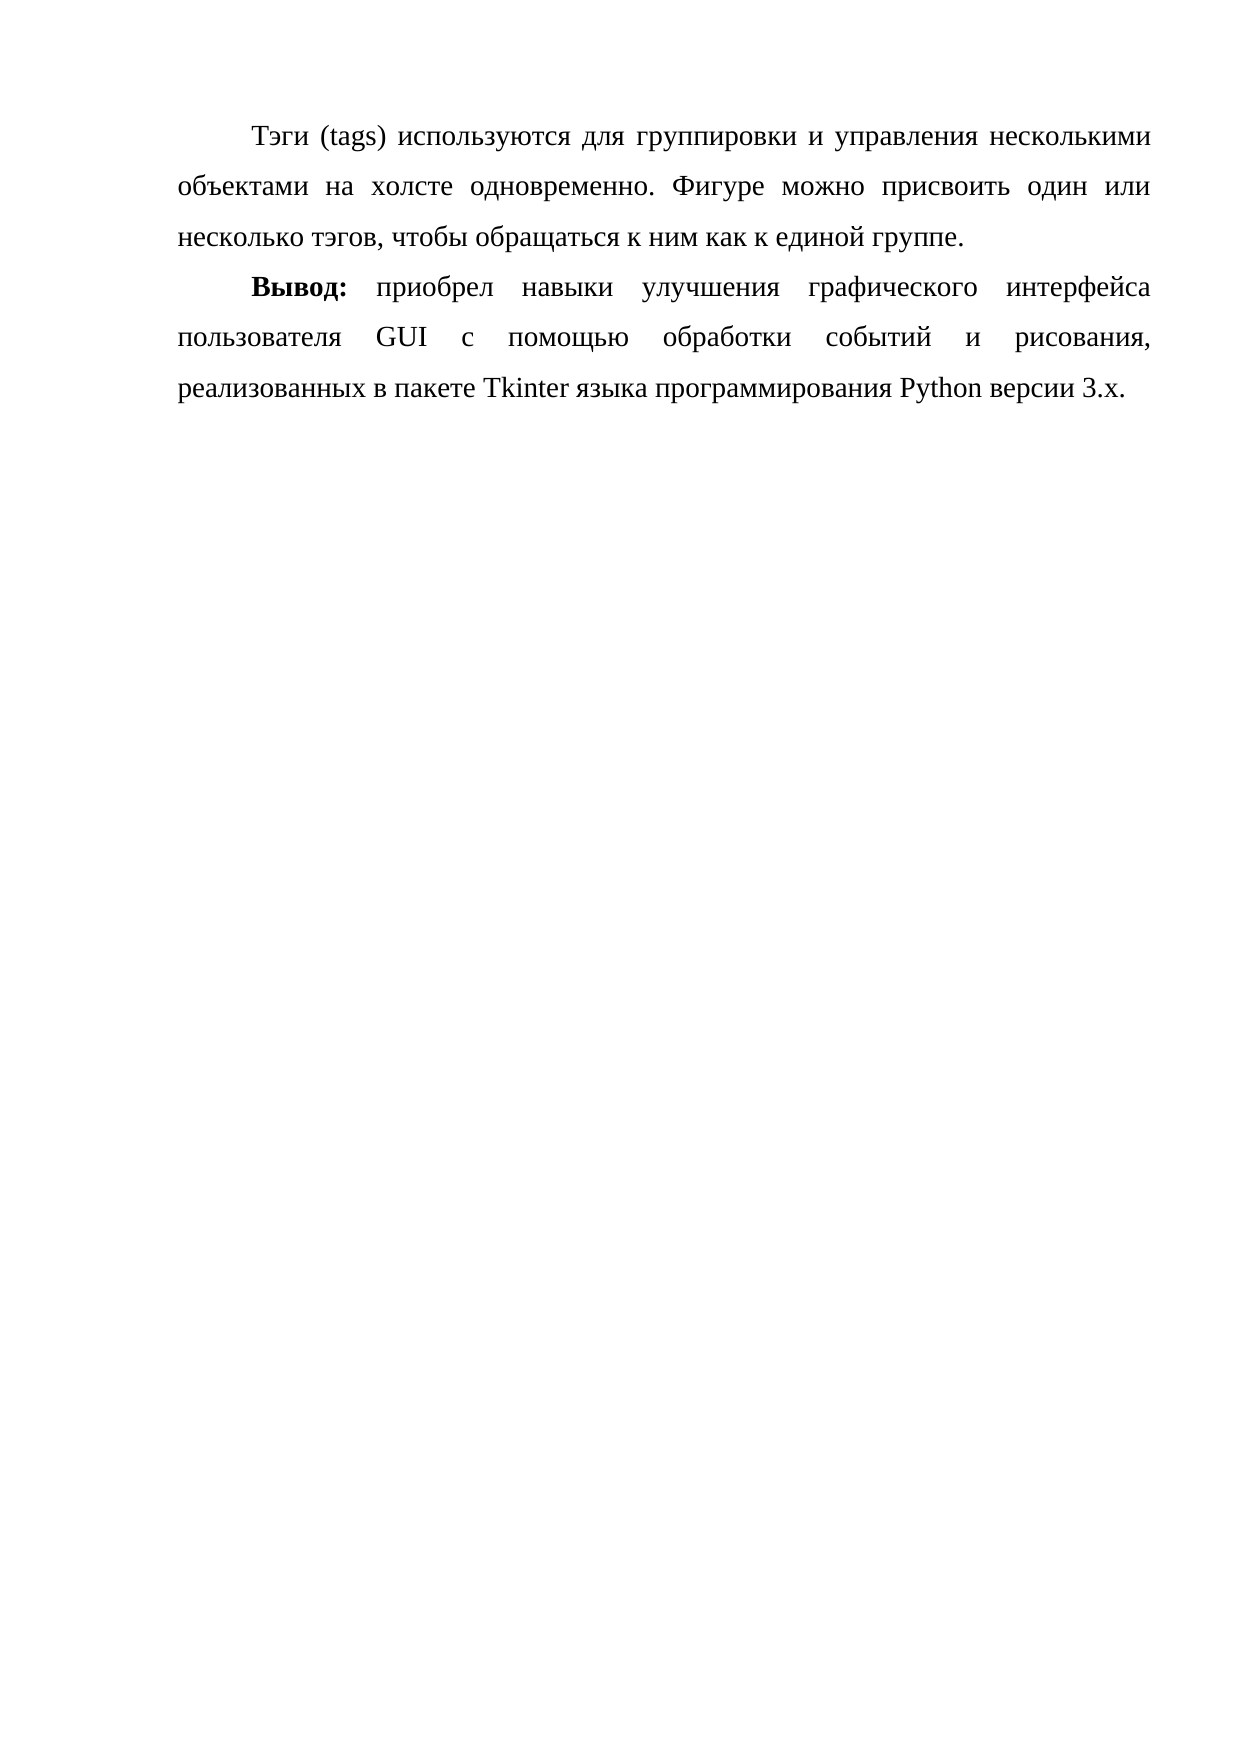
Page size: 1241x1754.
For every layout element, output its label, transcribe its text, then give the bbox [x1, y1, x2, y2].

text Вывод: приобрел навыки улучшения графического интерфейса пользователя GUI с помощью обработки событий и рисования, реализованных в пакете Tkinter языка программирования Python версии 3.x. [177, 269, 1152, 403]
text Тэги (tags) используются для группировки и управления несколькими объектами на холсте одновременно. Фигуре можно присвоить один или несколько тэгов, чтобы обращаться к ним как к единой группе. [177, 118, 1152, 252]
